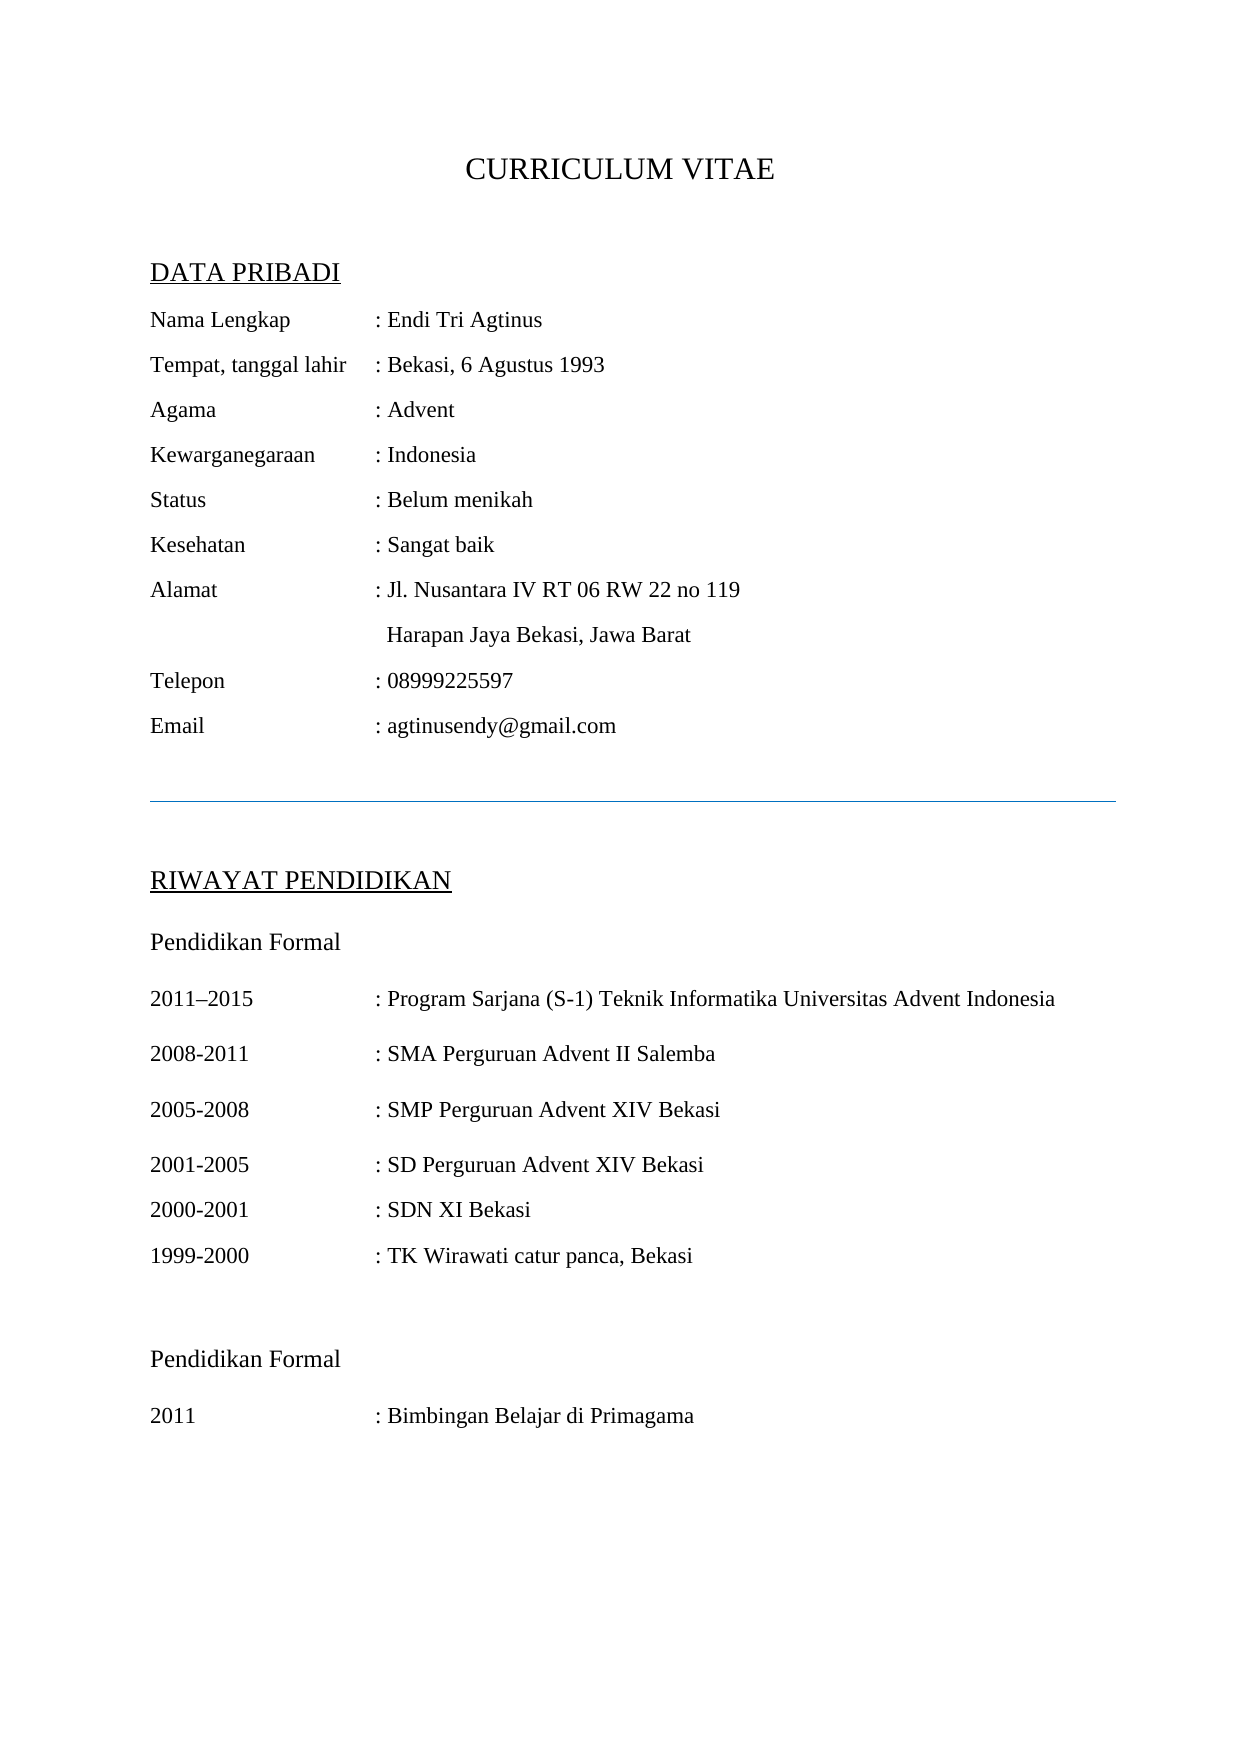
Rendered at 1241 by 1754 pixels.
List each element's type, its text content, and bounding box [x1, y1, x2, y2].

text Status : Belum menikah [150, 486, 1090, 513]
text 2005-2008 : SMP Perguruan Advent XIV Bekasi [150, 1096, 1090, 1122]
text Kesehatan : Sangat baik [150, 531, 1090, 558]
text Harapan Jaya Bekasi, Jawa Barat [375, 622, 1090, 648]
text Pendidikan Formal [150, 1344, 1090, 1373]
text Pendidikan Formal [150, 927, 1090, 956]
text 2011–2015 : Program Sarjana (S-1) Teknik Informatika Universitas Advent Indonesia [150, 985, 1090, 1011]
text Kewarganegaraan : Indonesia [150, 441, 1090, 467]
text 2011 : Bimbingan Belajar di Primagama [150, 1402, 1090, 1429]
text 2001-2005 : SD Perguruan Advent XIV Bekasi [150, 1151, 1090, 1178]
text RIWAYAT PENDIDIKAN [150, 802, 1090, 895]
text 2008-2011 : SMA Perguruan Advent II Salemba [150, 1040, 1090, 1067]
text Alamat : Jl. Nusantara IV RT 06 RW 22 no 119 [150, 576, 1090, 603]
text Tempat, tanggal lahir : Bekasi, 6 Agustus 1993 [150, 351, 1090, 377]
text Nama Lengkap : Endi Tri Agtinus [150, 306, 1090, 332]
text 1999-2000 : TK Wirawati catur panca, Bekasi [150, 1242, 1090, 1268]
text DATA PRIBADI [150, 256, 1090, 287]
text Email : agtinusendy@gmail.com [150, 712, 1090, 738]
text Telepon : 08999225597 [150, 667, 1090, 693]
text Agama : Advent [150, 396, 1090, 422]
text CURRICULUM VITAE [150, 150, 1090, 186]
text 2000-2001 : SDN XI Bekasi [150, 1197, 1090, 1223]
